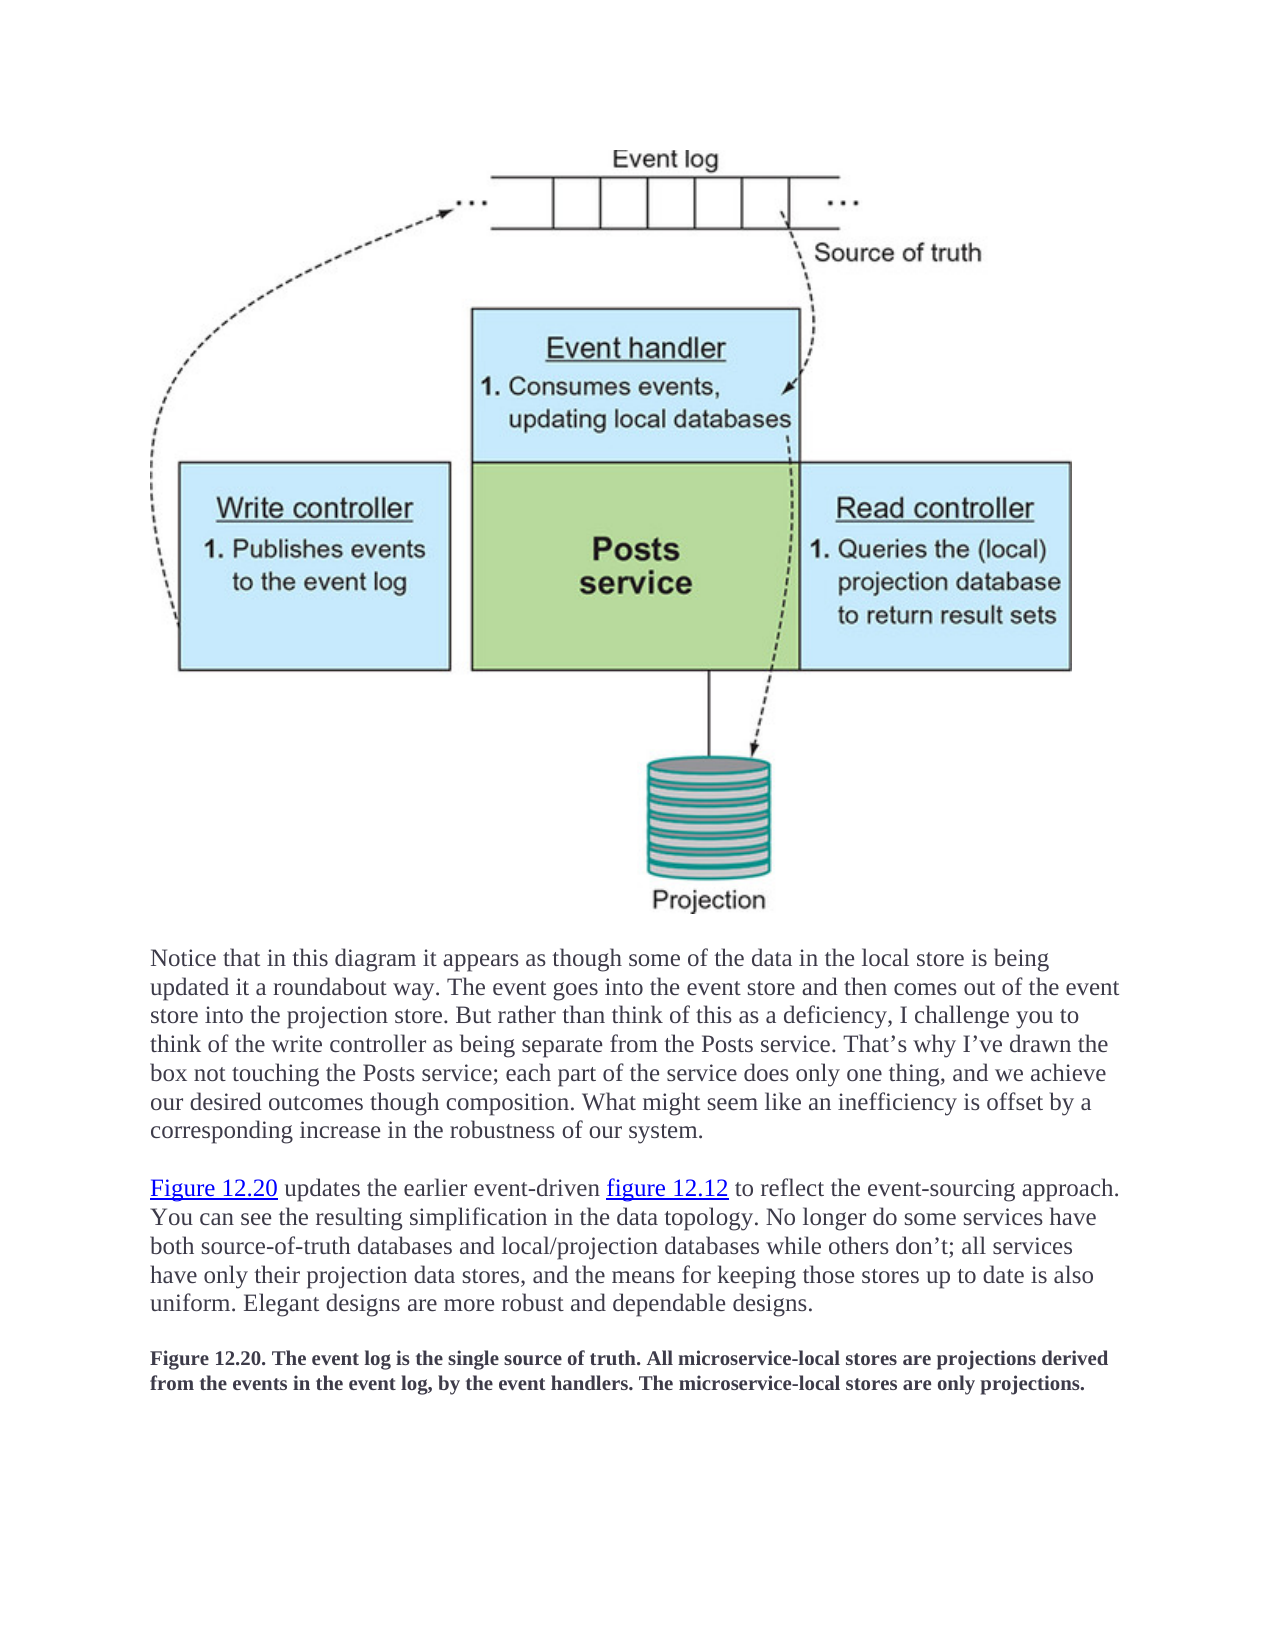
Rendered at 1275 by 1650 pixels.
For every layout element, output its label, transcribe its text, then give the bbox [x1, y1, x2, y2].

text Figure 12.20. The event log is the single source of truth. All microservice-local stores are projections derived from the events in the event log, by the event handlers. The microservice-local stores are only projections. [150, 1346, 1125, 1394]
text Figure 12.20 updates the earlier event-driven figure 12.12 to reflect the event-sourcing approach. You can see the resulting simplification in the data topology. No longer do some services have both source-of-truth databases and local/projection databases while others don’t; all services have only their projection data stores, and the means for keeping those stores up to date is also uniform. Elegant designs are more robust and dependable designs. [150, 1173, 1125, 1317]
text Notice that in this diagram it appears as though some of the data in the local store is being updated it a roundabout way. The event goes into the event store and then comes out of the event store into the projection store. But rather than think of this as a deficiency, I challenge you to think of the write controller as being separate from the Posts service. That’s why I’ve drawn the box not touching the Posts service; each part of the service does only one thing, and we achieve our desired outcomes though composition. What might seem like an inefficiency is offset by a corresponding increase in the robustness of our system. [150, 943, 1125, 1144]
picture [150, 150, 1072, 914]
